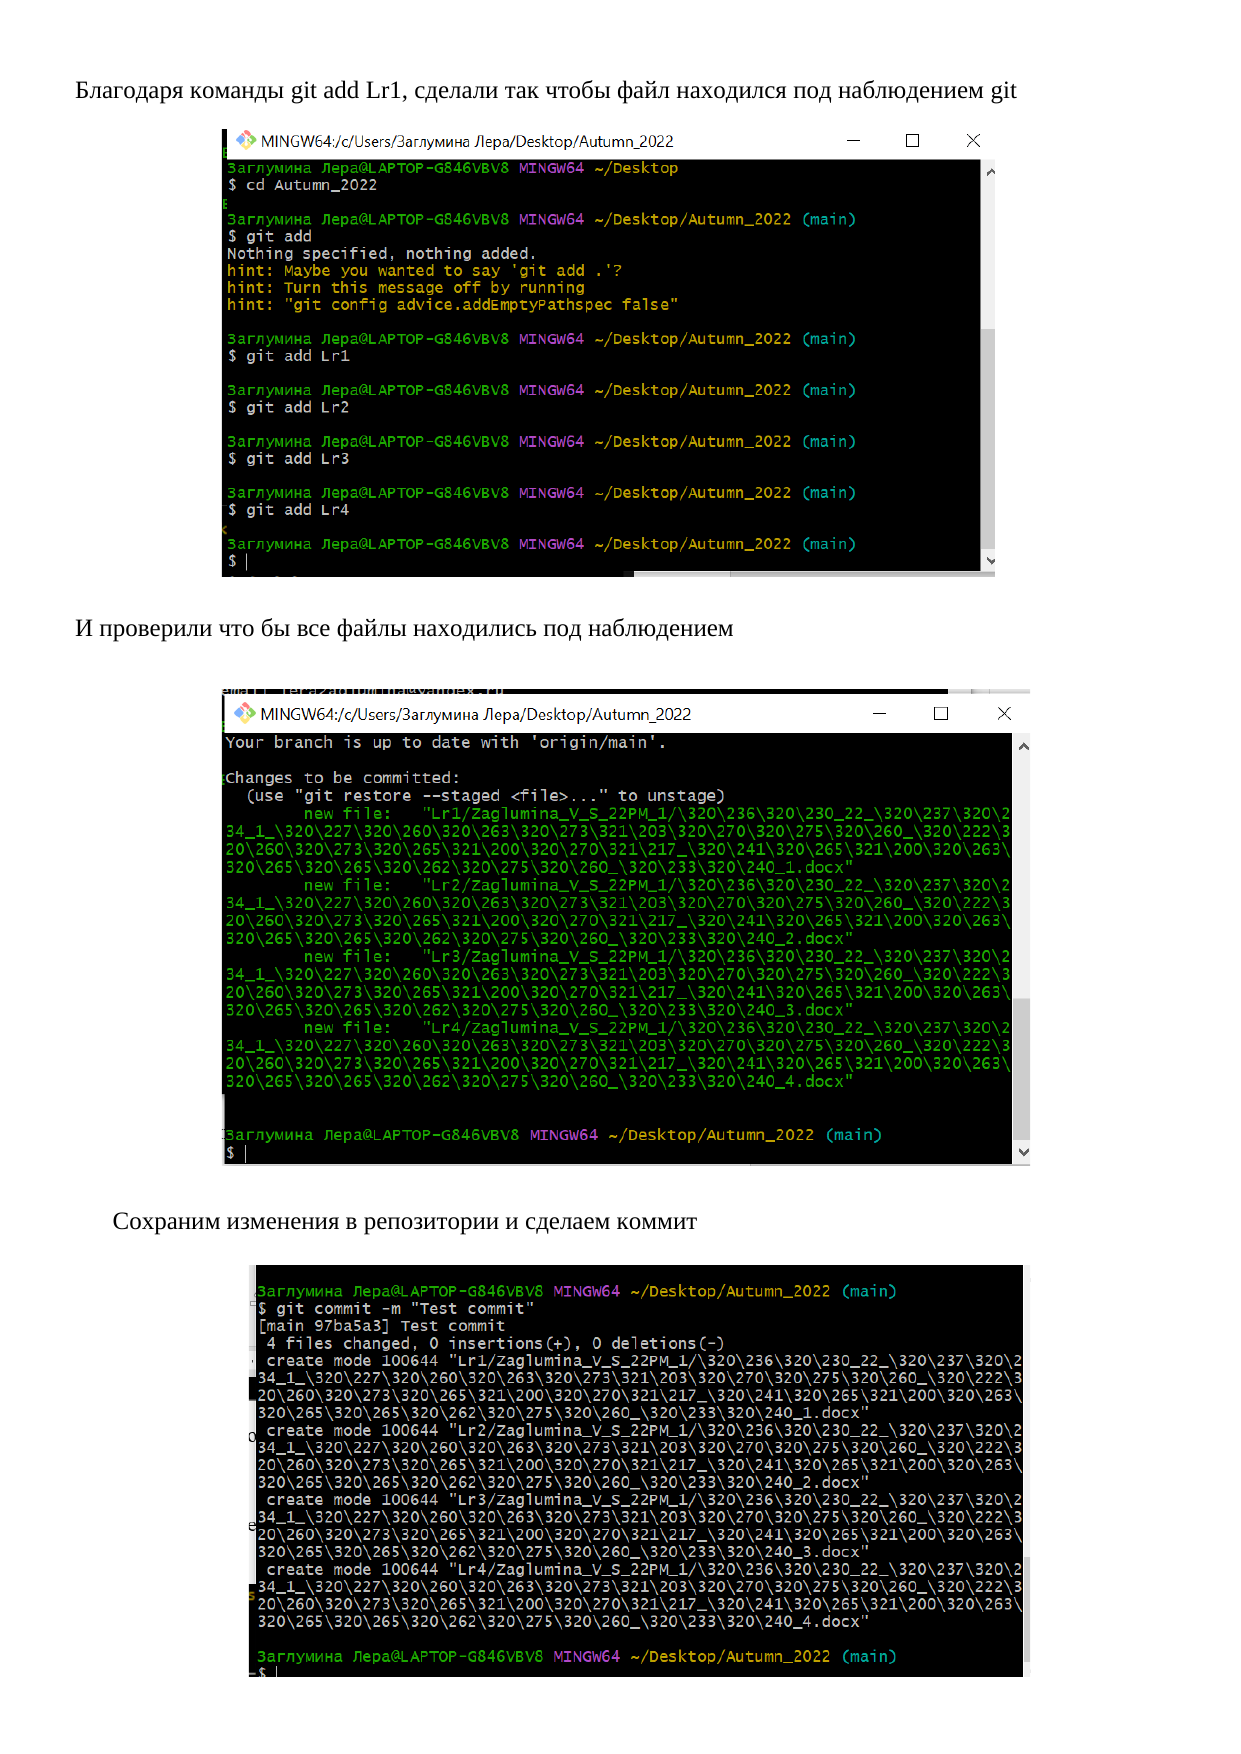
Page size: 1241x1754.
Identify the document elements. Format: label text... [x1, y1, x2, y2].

text И проверили что бы все файлы находились под наблюдением [75, 613, 1165, 642]
picture [221, 689, 1031, 1166]
picture [221, 129, 995, 577]
picture [248, 1265, 1031, 1677]
text Сохраним изменения в репозитории и сделаем коммит [112, 1206, 1165, 1235]
text Благодаря команды git add Lr1, сделали так чтобы файл находился под наблюдением git [75, 75, 1165, 104]
